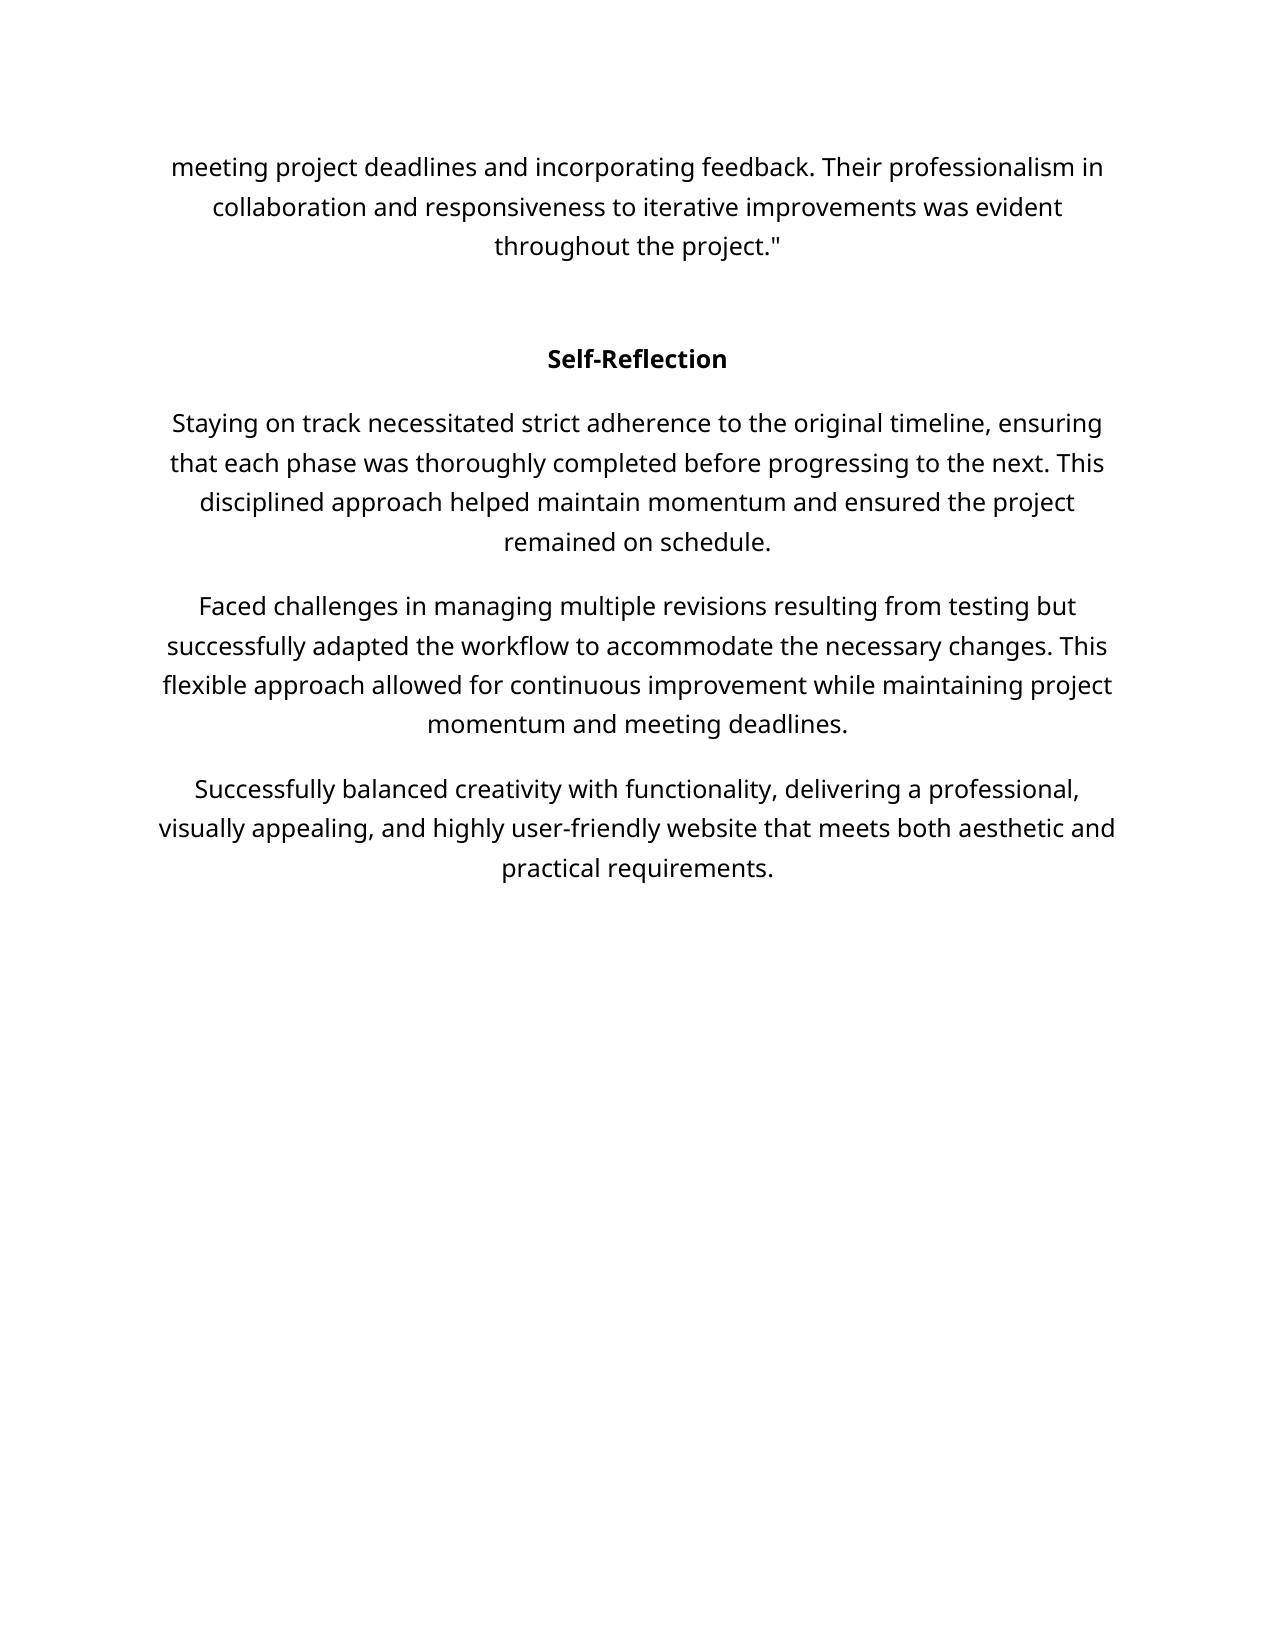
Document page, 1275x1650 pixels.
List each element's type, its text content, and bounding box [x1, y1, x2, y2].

text Self-Reflection [150, 341, 1125, 375]
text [150, 150, 1125, 263]
text Successfully balanced creativity with functionality, delivering a professional, visually appealing, and highly user-friendly website that meets both aesthetic and practical requirements. [150, 772, 1125, 884]
text Faced challenges in managing multiple revisions resulting from testing but successfully adapted the workflow to accommodate the necessary changes. This flexible approach allowed for continuous improvement while maintaining project momentum and meeting deadlines. [150, 589, 1125, 741]
text Staying on track necessitated strict adherence to the original timeline, ensuring that each phase was thoroughly completed before progressing to the next. This disciplined approach helped maintain momentum and ensured the project remained on schedule. [150, 406, 1125, 558]
